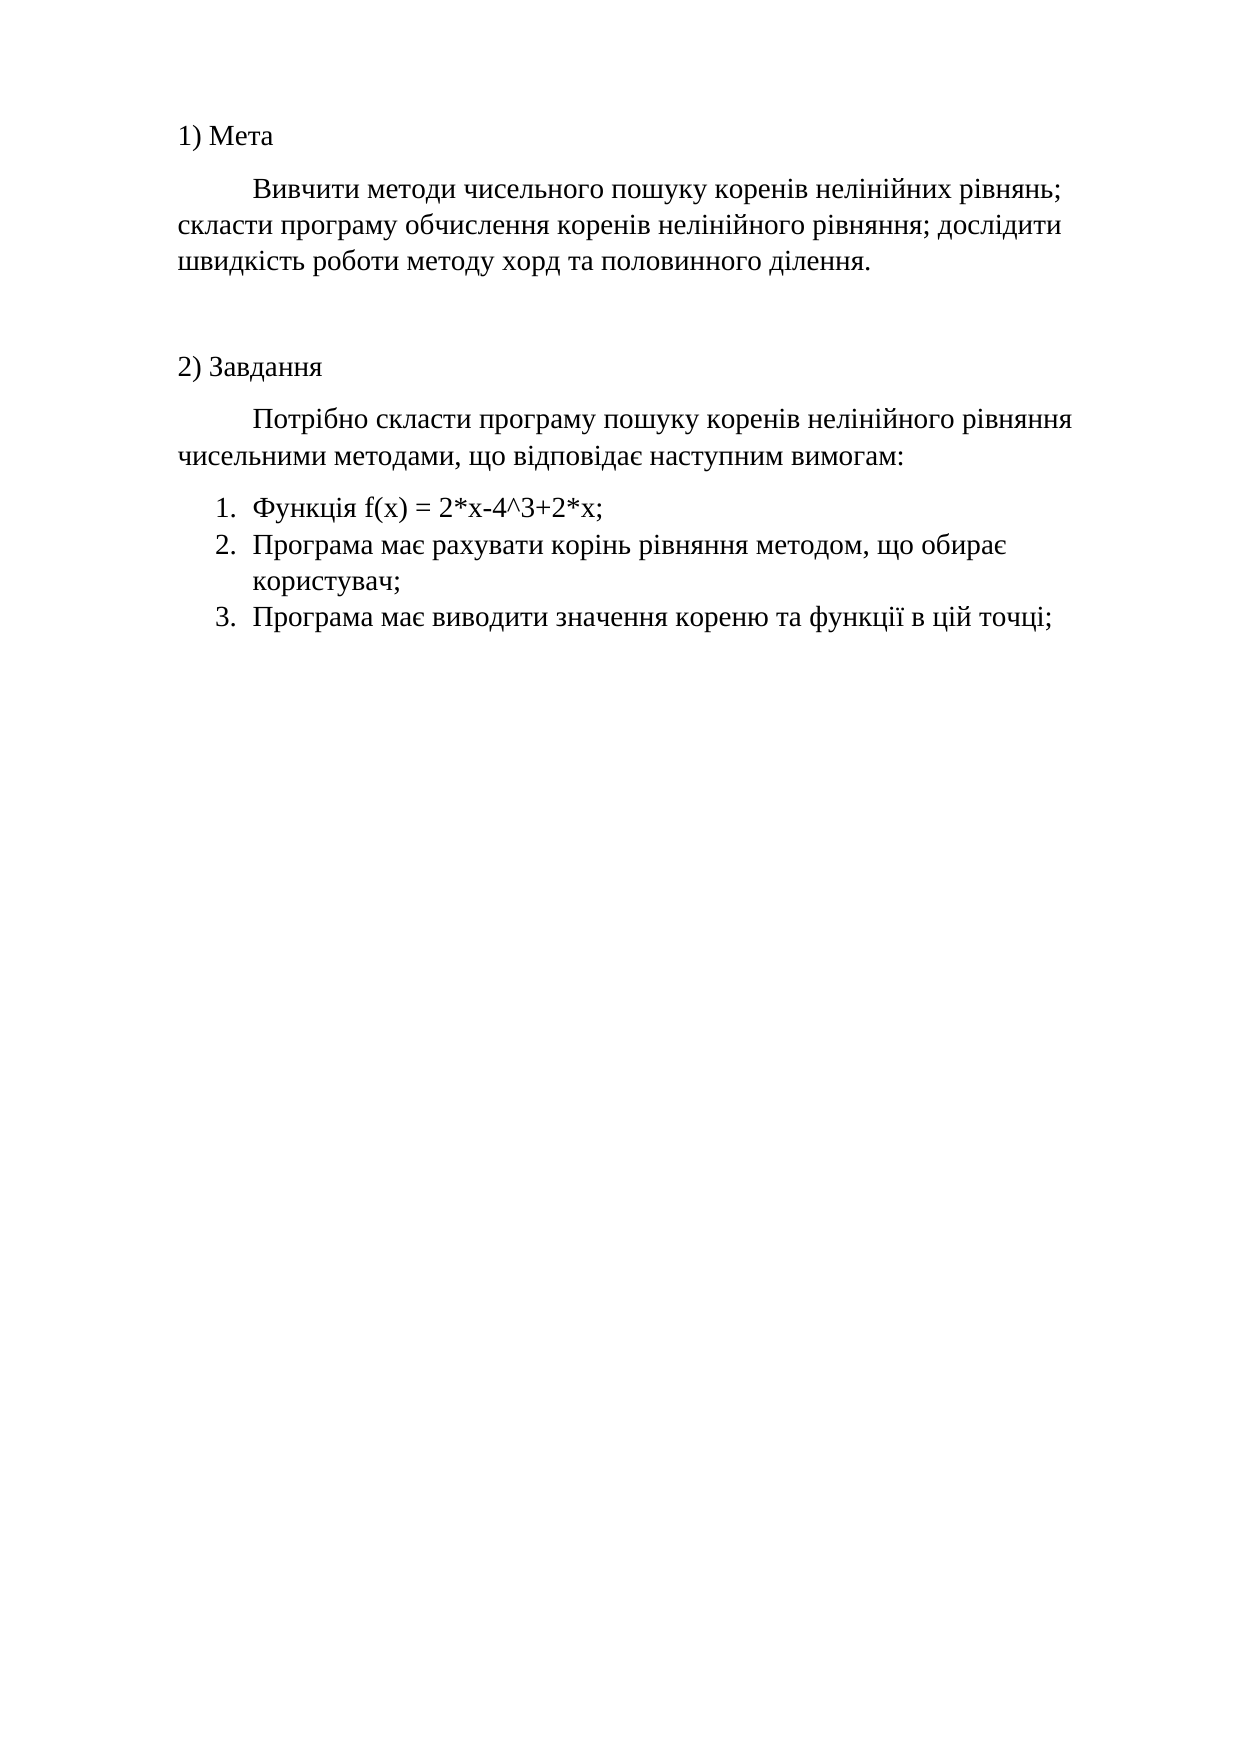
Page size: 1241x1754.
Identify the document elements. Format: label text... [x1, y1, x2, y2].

list Програма має виводити значення кореню та функції в цій точці; [215, 599, 1152, 633]
list Функція f(x) = 2*x-4^3+2*x; [215, 491, 1152, 524]
text Вивчити методи чисельного пошуку коренів нелінійних рівнянь; скласти програму обчислення коренів нелінійного рівняння; дослідити швидкість роботи методу хорд та половинного ділення. [177, 171, 1152, 277]
text Потрібно скласти програму пошуку коренів нелінійного рівняння чисельними методами, що відповідає наступним вимогам: [177, 402, 1152, 471]
list Програма має рахувати корінь рівняння методом, що обирає користувач; [215, 527, 1152, 596]
text 2) Завдання [177, 349, 1152, 382]
text 1) Мета [177, 118, 1152, 152]
